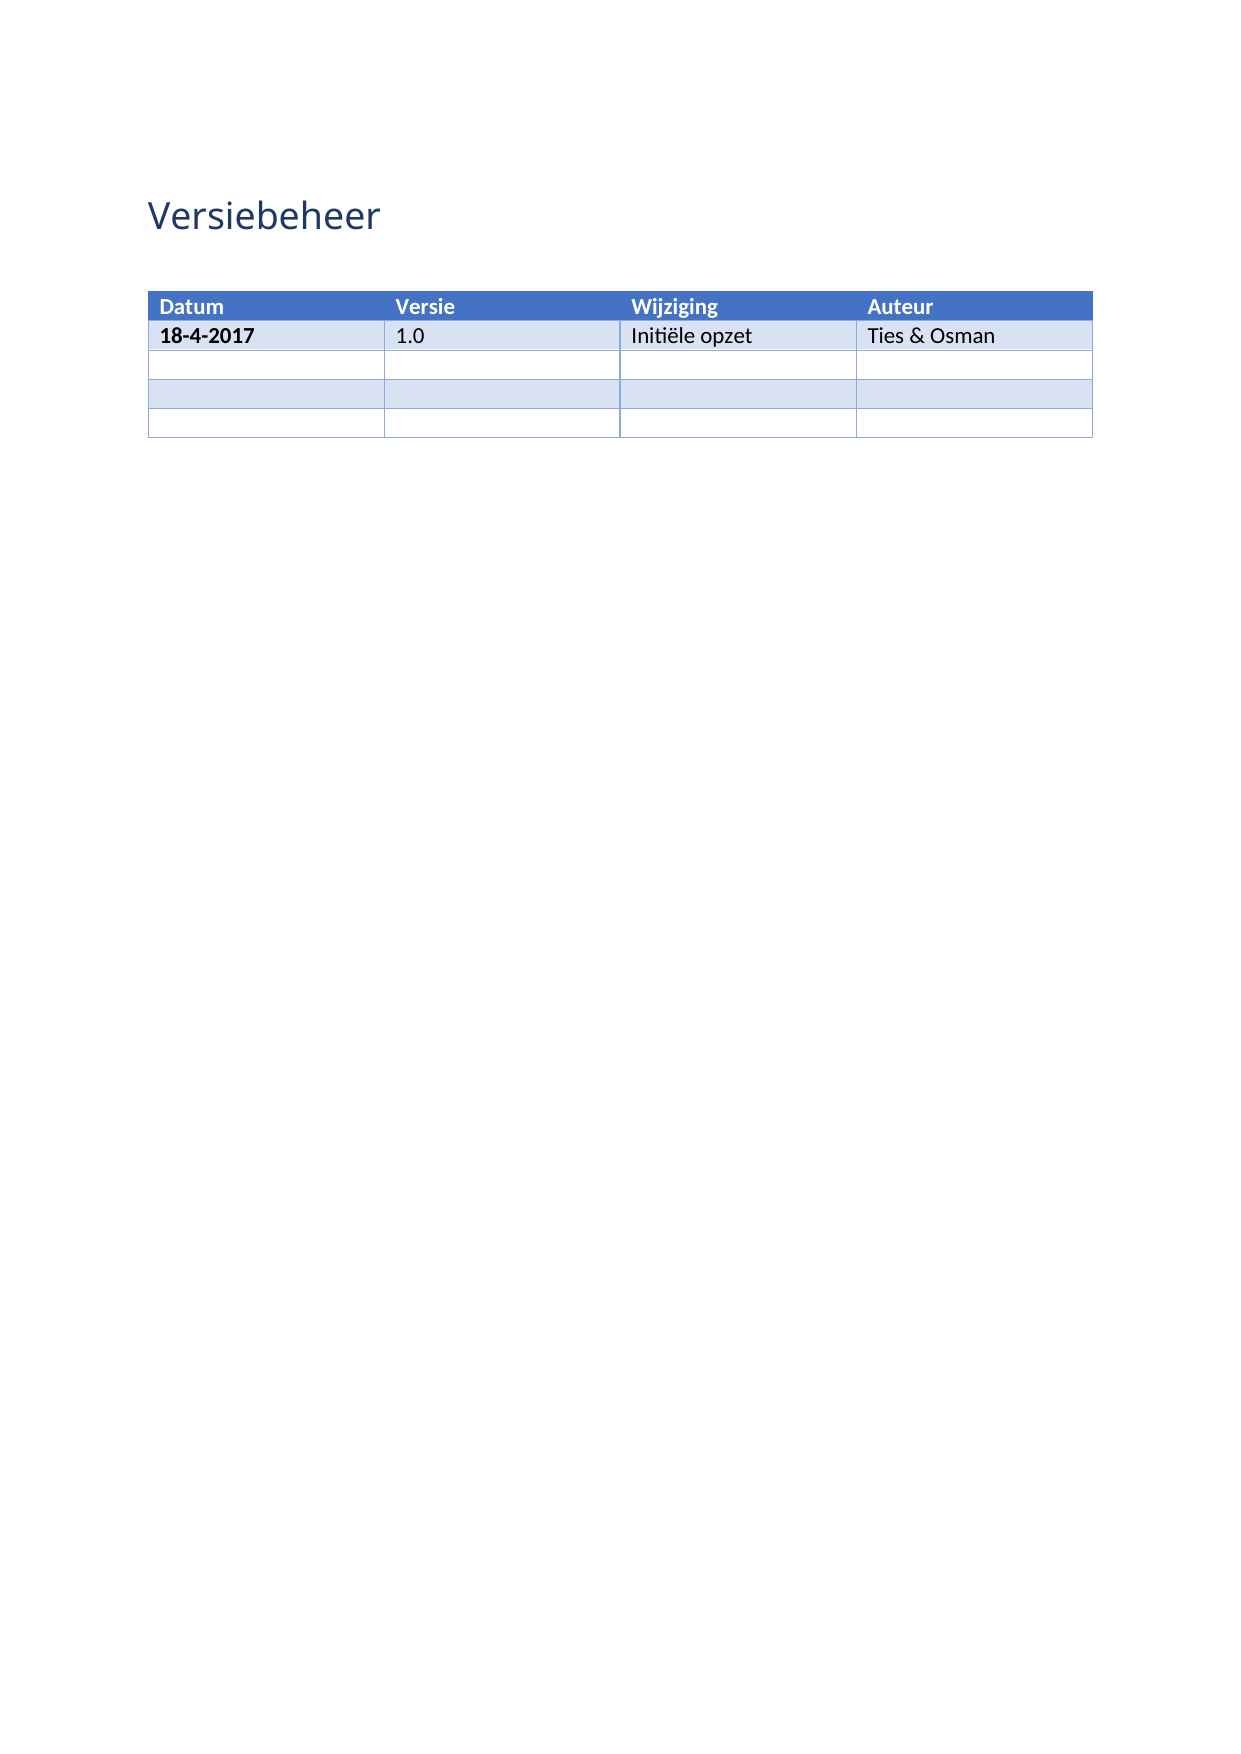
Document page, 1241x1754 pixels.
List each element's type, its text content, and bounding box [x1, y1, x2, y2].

table_cell [149, 409, 384, 437]
table_cell [385, 409, 619, 437]
table_cell [149, 351, 384, 378]
table_cell [857, 409, 1092, 437]
table_cell 1.0 [385, 321, 619, 349]
table_header Versie [385, 293, 619, 320]
table_cell Ties & Osman [857, 321, 1092, 349]
table_cell [149, 380, 384, 408]
table_cell 18-4-2017 [149, 321, 384, 349]
table_cell [385, 380, 619, 408]
table_cell [621, 409, 856, 437]
table_cell [621, 380, 856, 408]
table_cell [621, 351, 856, 378]
table_cell [385, 351, 619, 378]
table_cell Initiële opzet [621, 321, 856, 349]
table_header Auteur [857, 293, 1092, 320]
subtitle Versiebeheer [148, 189, 1093, 240]
table_cell [857, 380, 1092, 408]
table_header Datum [149, 293, 384, 320]
table_cell [857, 351, 1092, 378]
table_header Wijziging [621, 293, 856, 320]
